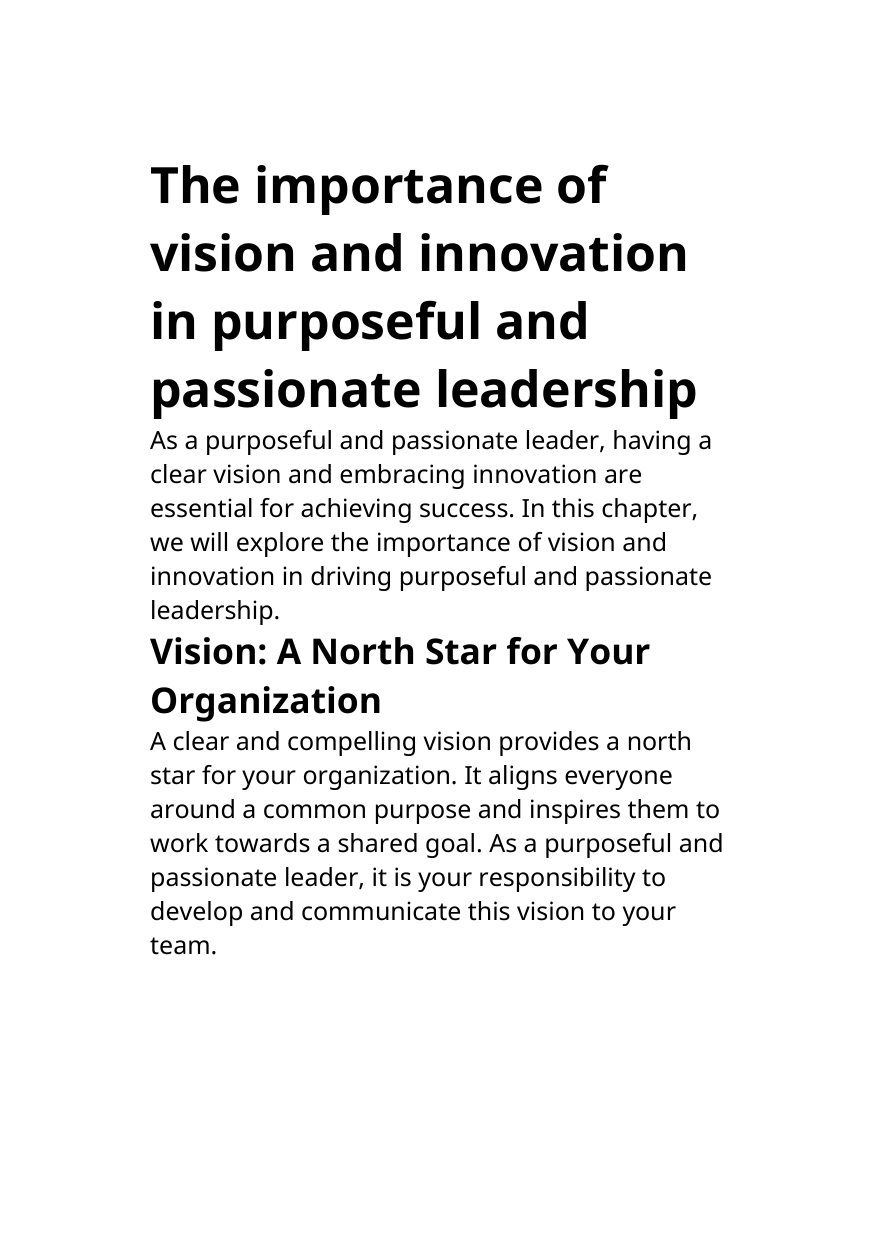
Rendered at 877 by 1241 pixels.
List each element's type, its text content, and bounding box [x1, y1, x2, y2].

text A clear and compelling vision provides a north star for your organization. It aligns everyone around a common purpose and inspires them to work towards a shared goal. As a purposeful and passionate leader, it is your responsibility to develop and communicate this vision to your team. [150, 723, 727, 962]
text As a purposeful and passionate leader, having a clear vision and embracing innovation are essential for achieving success. In this chapter, we will explore the importance of vision and innovation in driving purposeful and passionate leadership. [150, 422, 727, 627]
subtitle Vision: A North Star for Your Organization [150, 627, 727, 723]
subtitle The importance of vision and innovation in purposeful and passionate leadership [150, 150, 727, 422]
